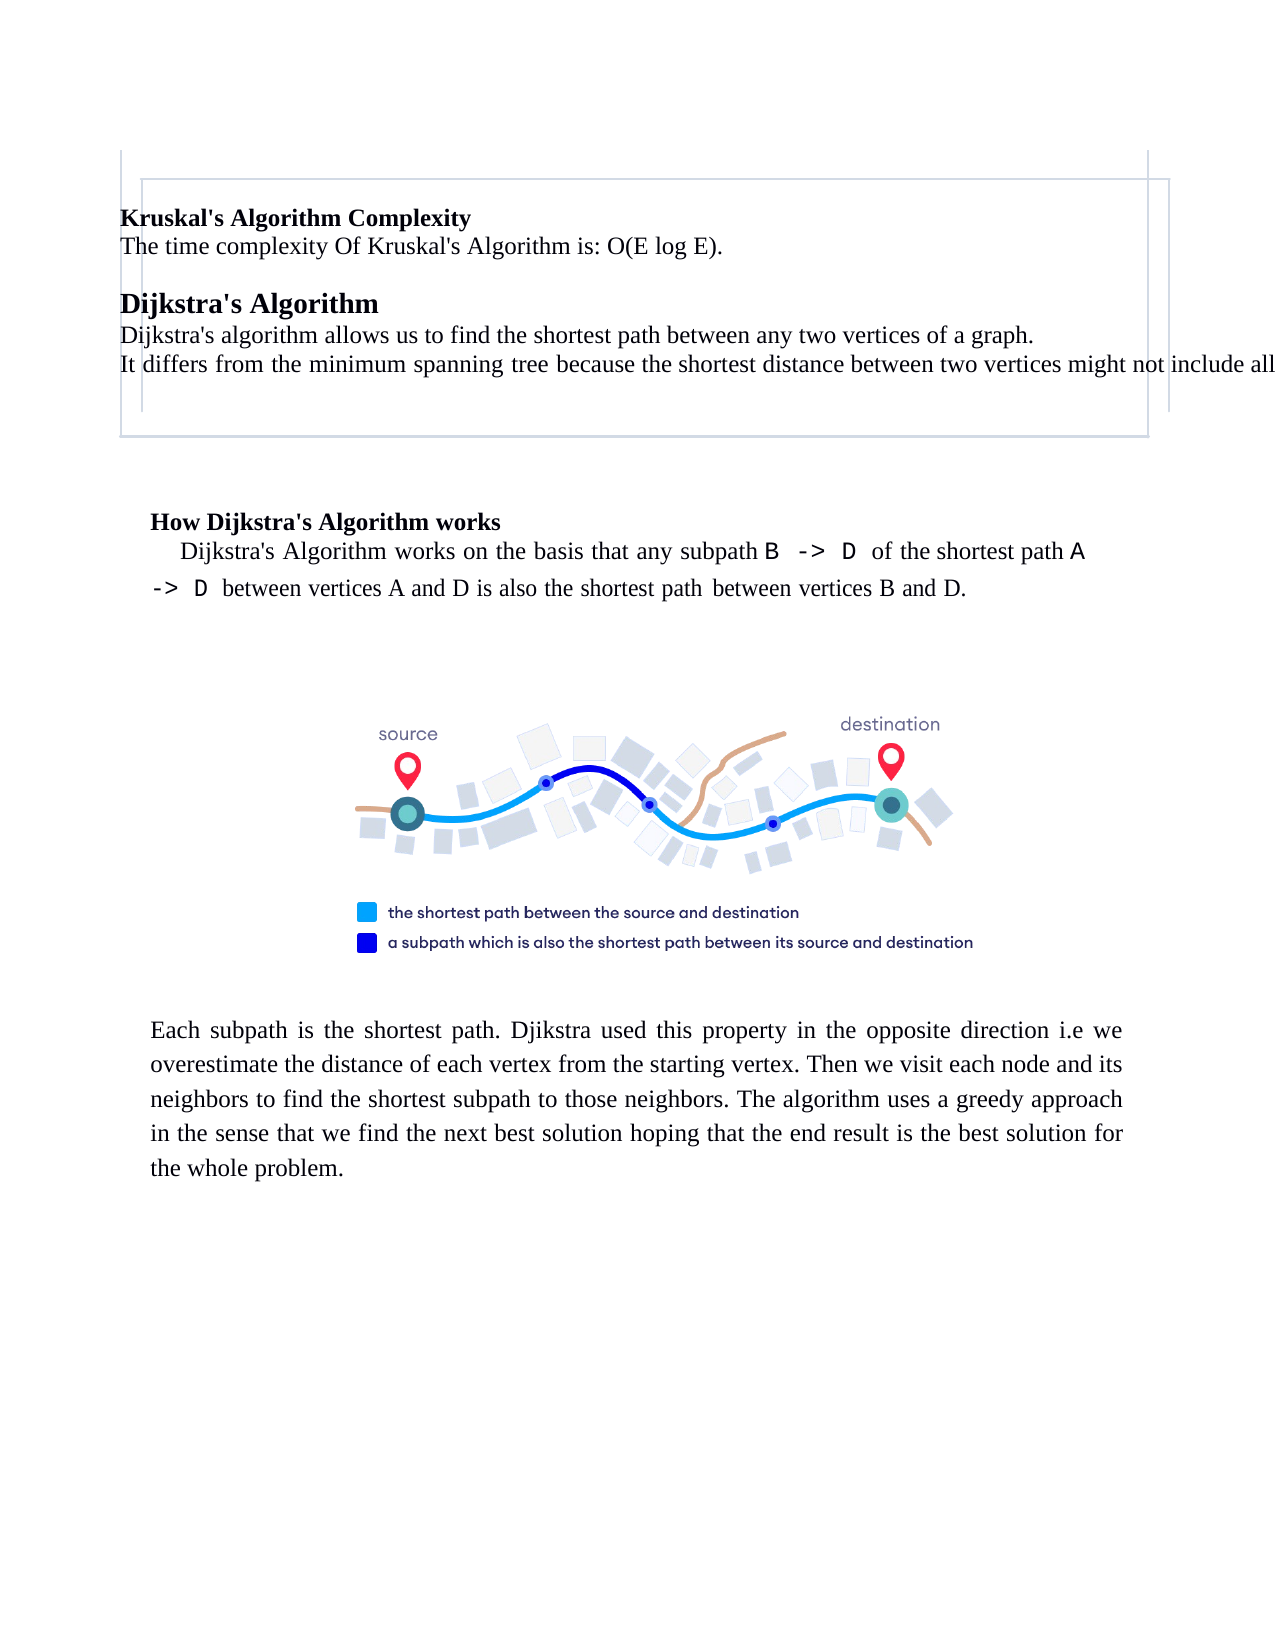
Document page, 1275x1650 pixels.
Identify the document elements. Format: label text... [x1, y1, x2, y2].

picture [182, 657, 1162, 1007]
subtitle How Dijkstra's Algorithm works [150, 507, 1262, 536]
text Dijkstra's Algorithm works on the basis that any subpath B -> D of the shortest path A [180, 536, 1262, 567]
text -> D between vertices A and D is also the shortest path between vertices B and D. [150, 573, 1262, 604]
